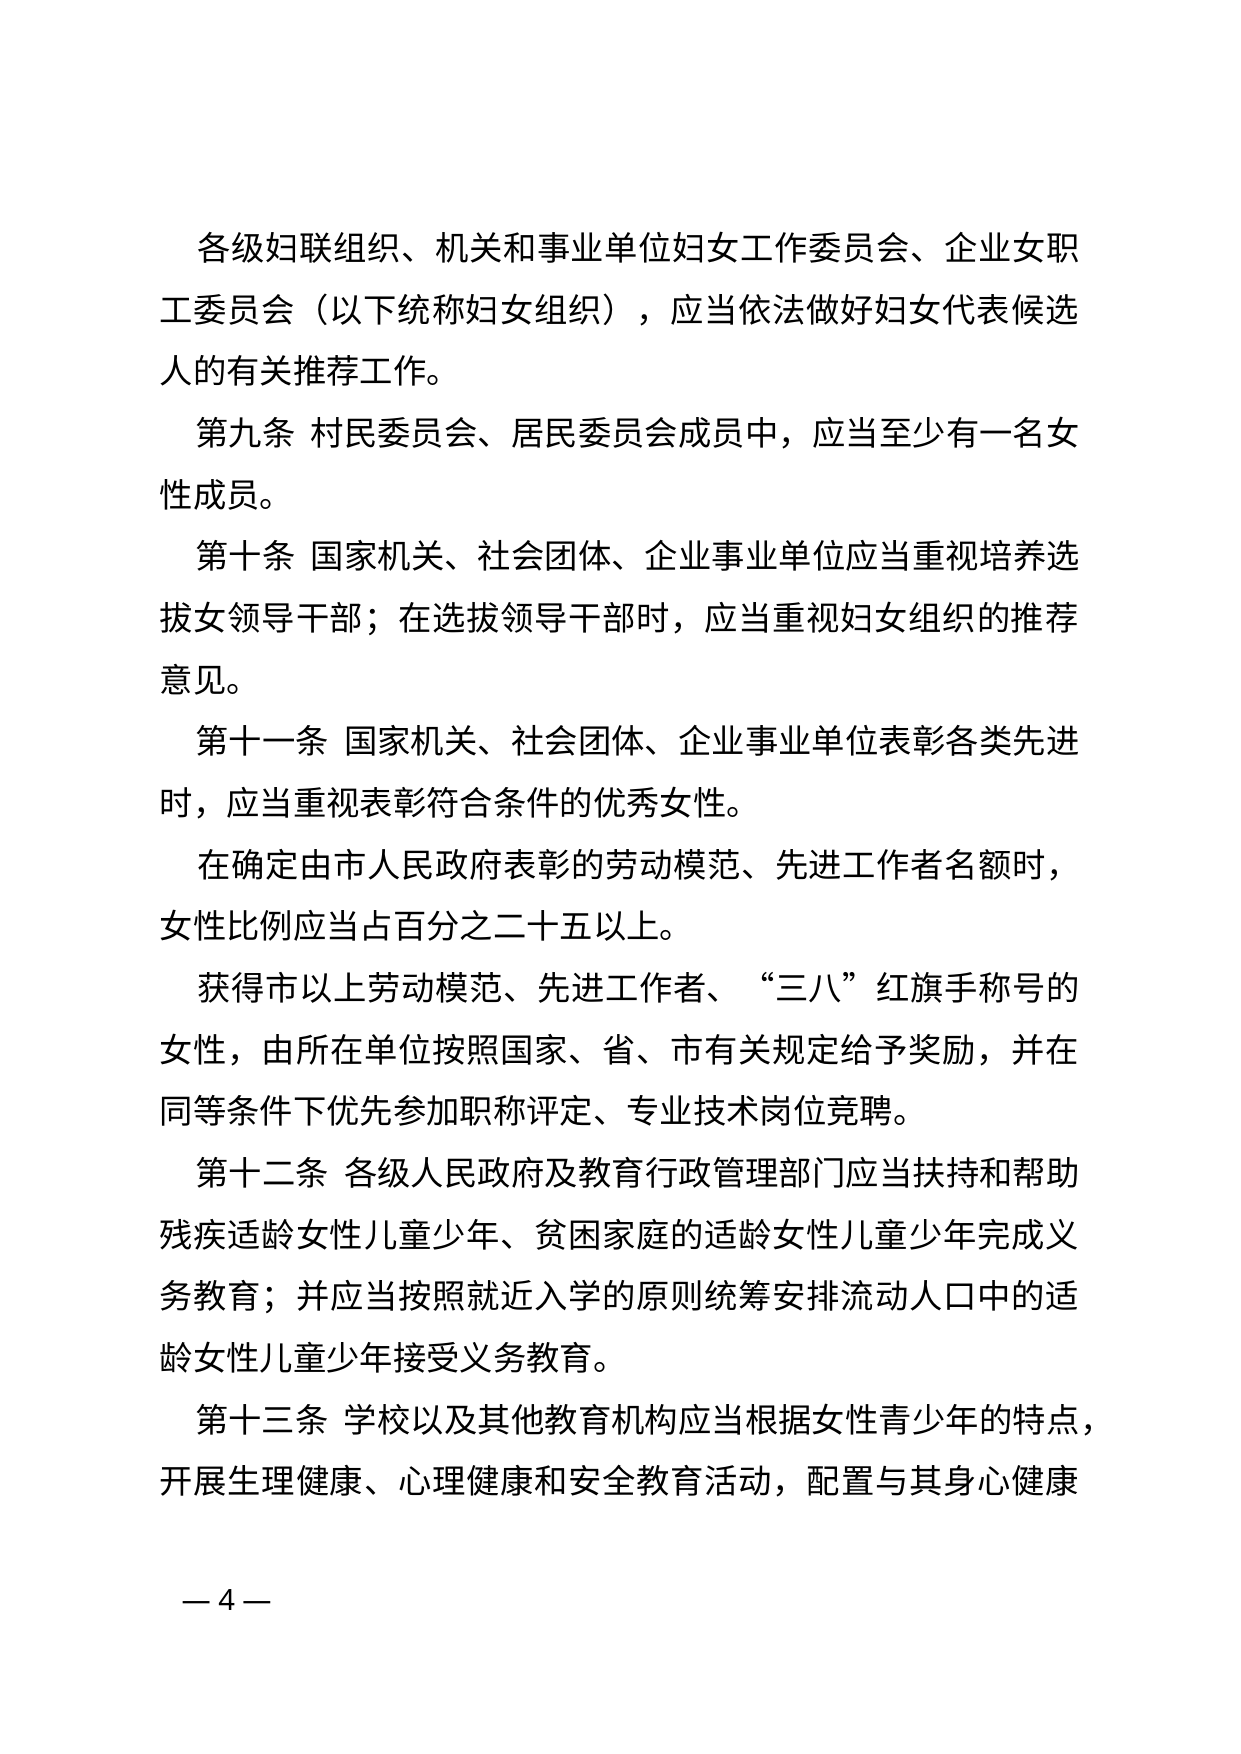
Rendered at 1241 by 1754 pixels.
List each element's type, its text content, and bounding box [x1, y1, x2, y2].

text 在确定由市人民政府表彰的劳动模范、先进工作者名额时，女性比例应当占百分之二十五以上。 [159, 828, 1081, 951]
text 第十一条 国家机关、社会团体、企业事业单位表彰各类先进时，应当重视表彰符合条件的优秀女性。 [159, 704, 1081, 828]
text 第十二条 各级人民政府及教育行政管理部门应当扶持和帮助残疾适龄女性儿童少年、贫困家庭的适龄女性儿童少年完成义务教育；并应当按照就近入学的原则统筹安排流动人口中的适龄女性儿童少年接受义务教育。 [159, 1136, 1081, 1383]
text 获得市以上劳动模范、先进工作者、“三八”红旗手称号的女性，由所在单位按照国家、省、市有关规定给予奖励，并在同等条件下优先参加职称评定、专业技术岗位竞聘。 [159, 951, 1081, 1136]
text 第九条 村民委员会、居民委员会成员中，应当至少有一名女性成员。 [159, 396, 1081, 519]
text 第十条 国家机关、社会团体、企业事业单位应当重视培养选拔女领导干部；在选拔领导干部时，应当重视妇女组织的推荐意见。 [159, 519, 1081, 704]
text 各级妇联组织、机关和事业单位妇女工作委员会、企业女职工委员会（以下统称妇女组织），应当依法做好妇女代表候选人的有关推荐工作。 [159, 211, 1081, 396]
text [159, 1383, 1081, 1506]
